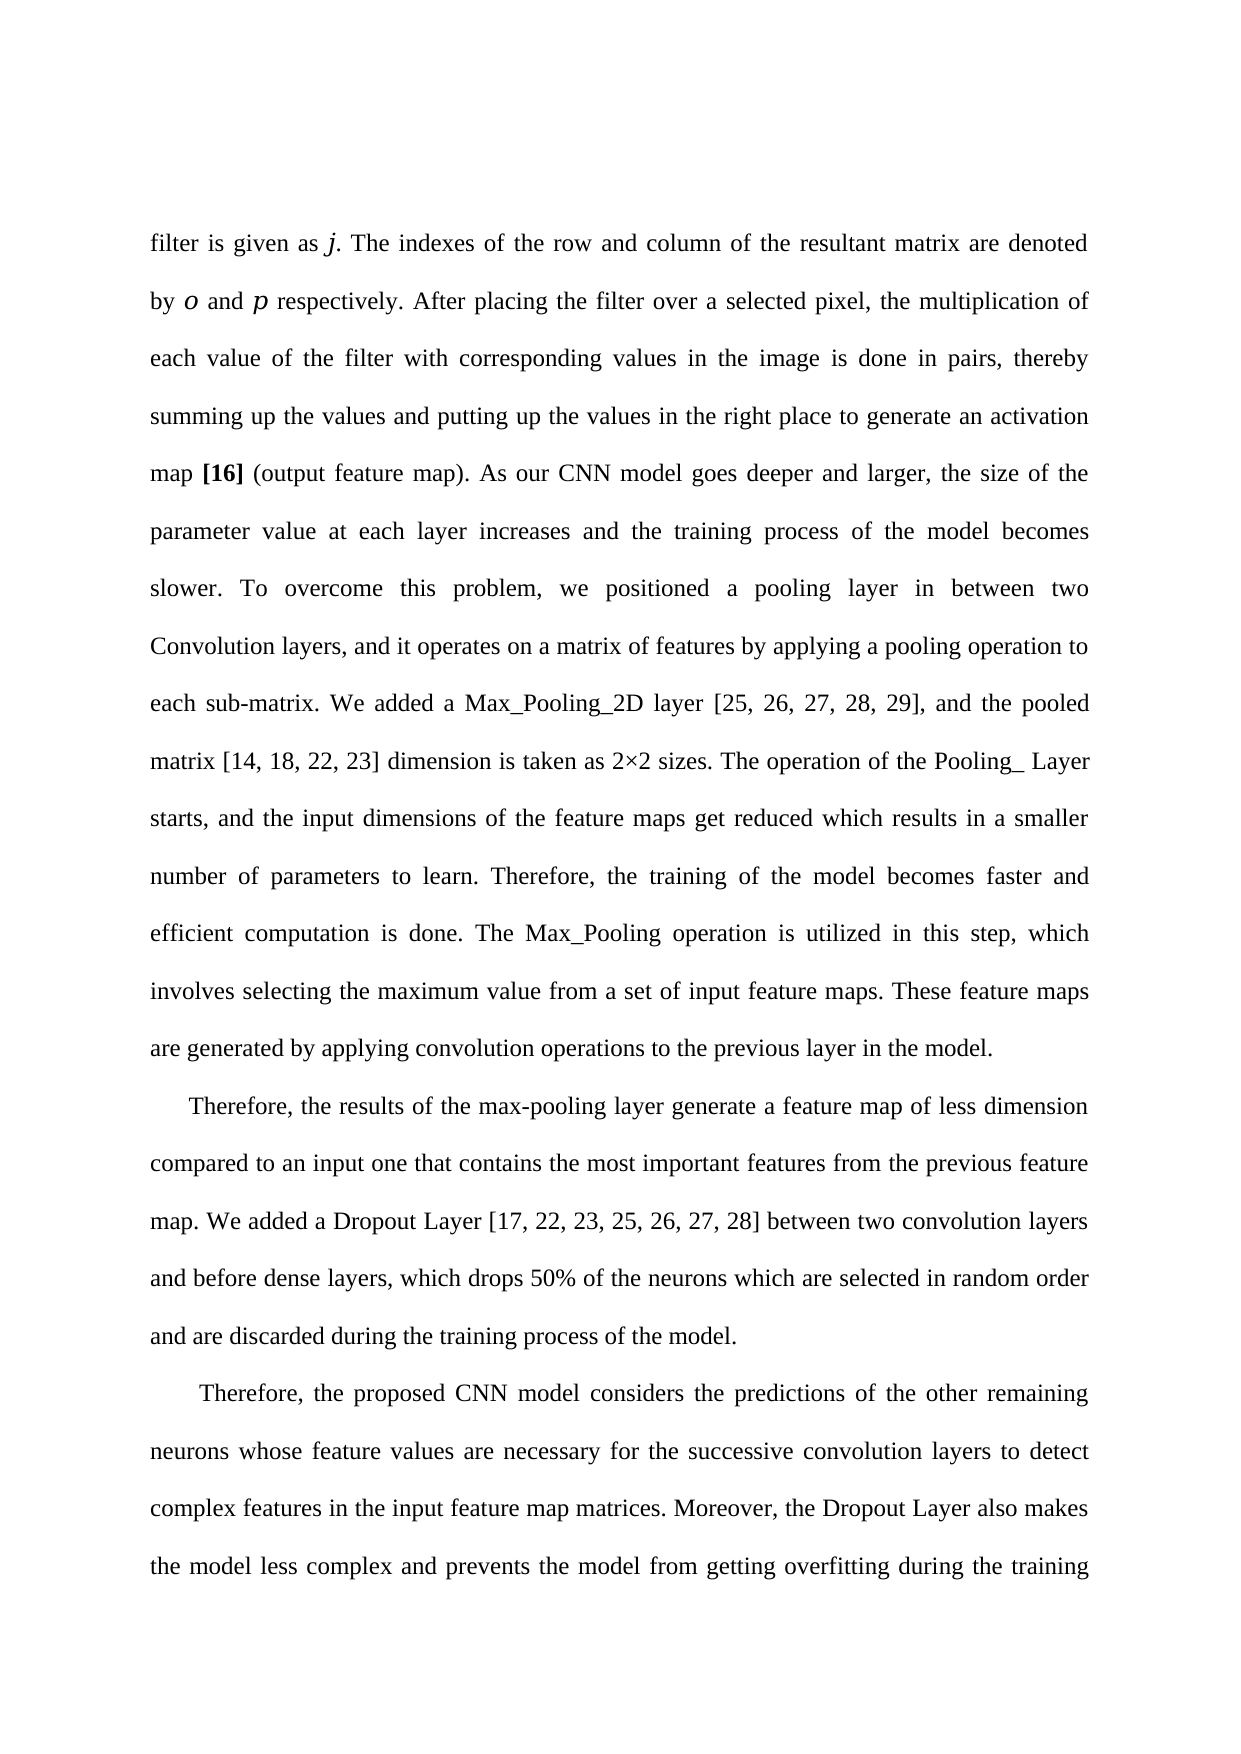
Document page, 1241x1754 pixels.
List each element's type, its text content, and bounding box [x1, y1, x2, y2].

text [150, 228, 1090, 1062]
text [150, 1378, 1090, 1579]
text Therefore, the results of the max-pooling layer generate a feature map of less dimension compared to an input one that contains the most important features from the previous feature map. We added a Dropout Layer [17, 22, 23, 25, 26, 27, 28] between two convolution layers and before dense layers, which drops 50% of the neurons which are selected in random order and are discarded during the training process of the model. [150, 1091, 1090, 1349]
